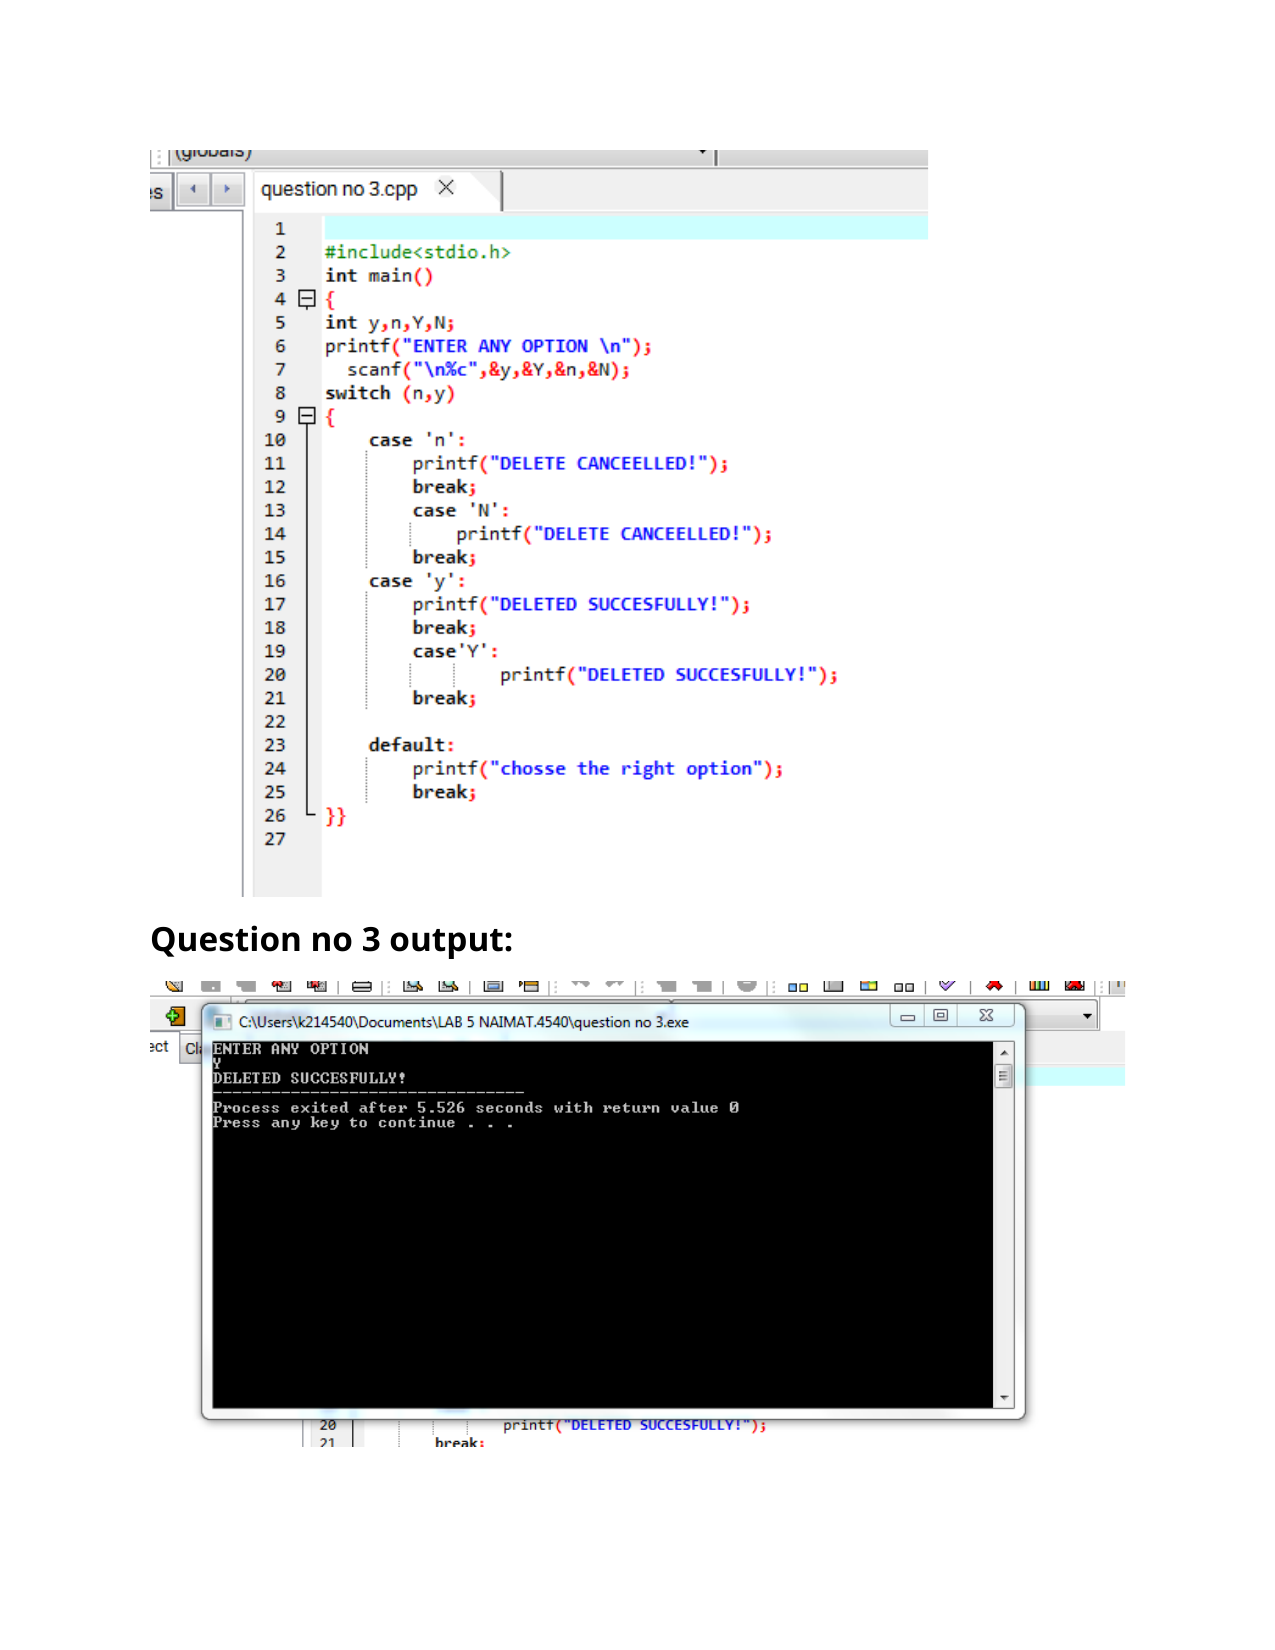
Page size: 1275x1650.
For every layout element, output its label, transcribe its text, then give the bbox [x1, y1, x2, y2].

picture [150, 981, 1125, 1447]
picture [150, 150, 929, 897]
text Question no 3 output: [150, 916, 1125, 961]
